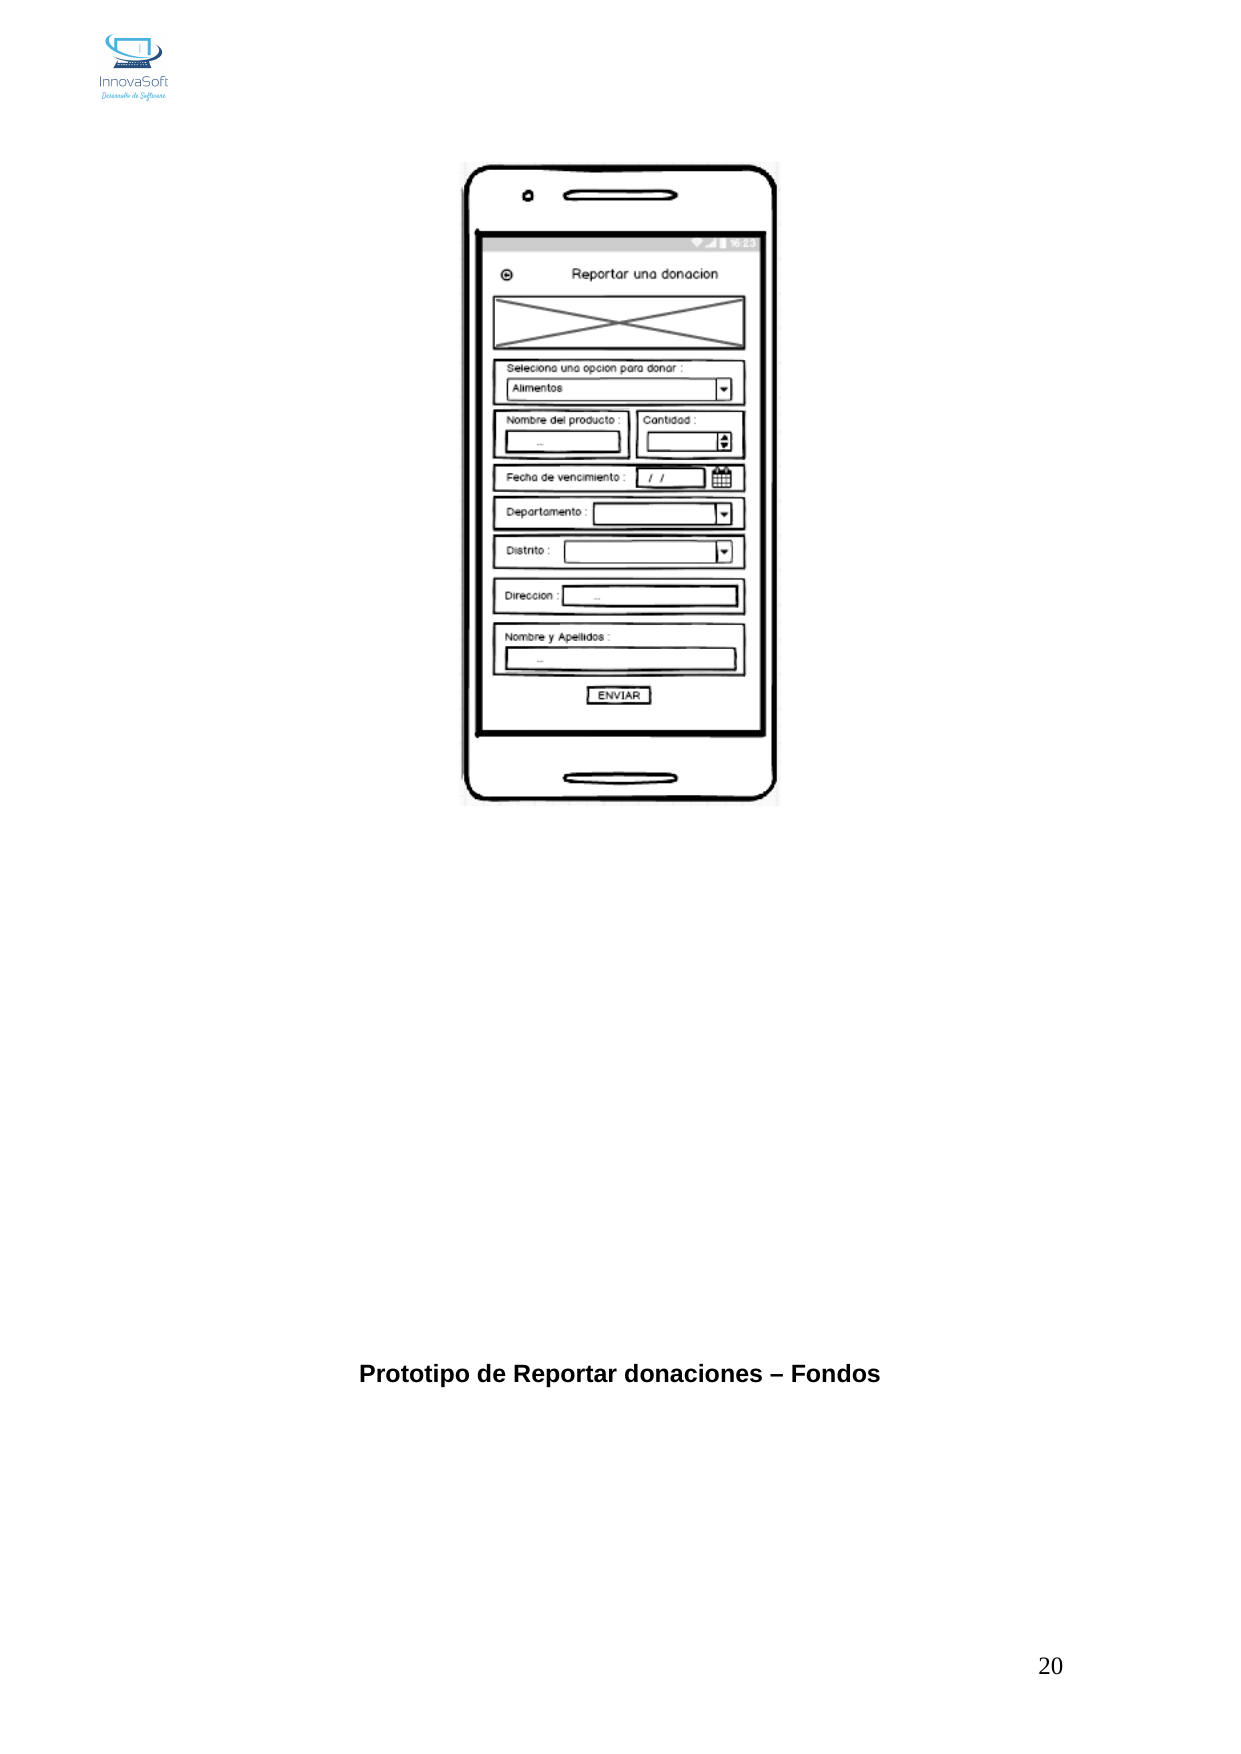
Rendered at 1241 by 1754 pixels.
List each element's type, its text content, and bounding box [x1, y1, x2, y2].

picture [96, 31, 172, 104]
text Prototipo de Reportar donaciones – Fondos [177, 1359, 1063, 1388]
picture [459, 162, 781, 806]
